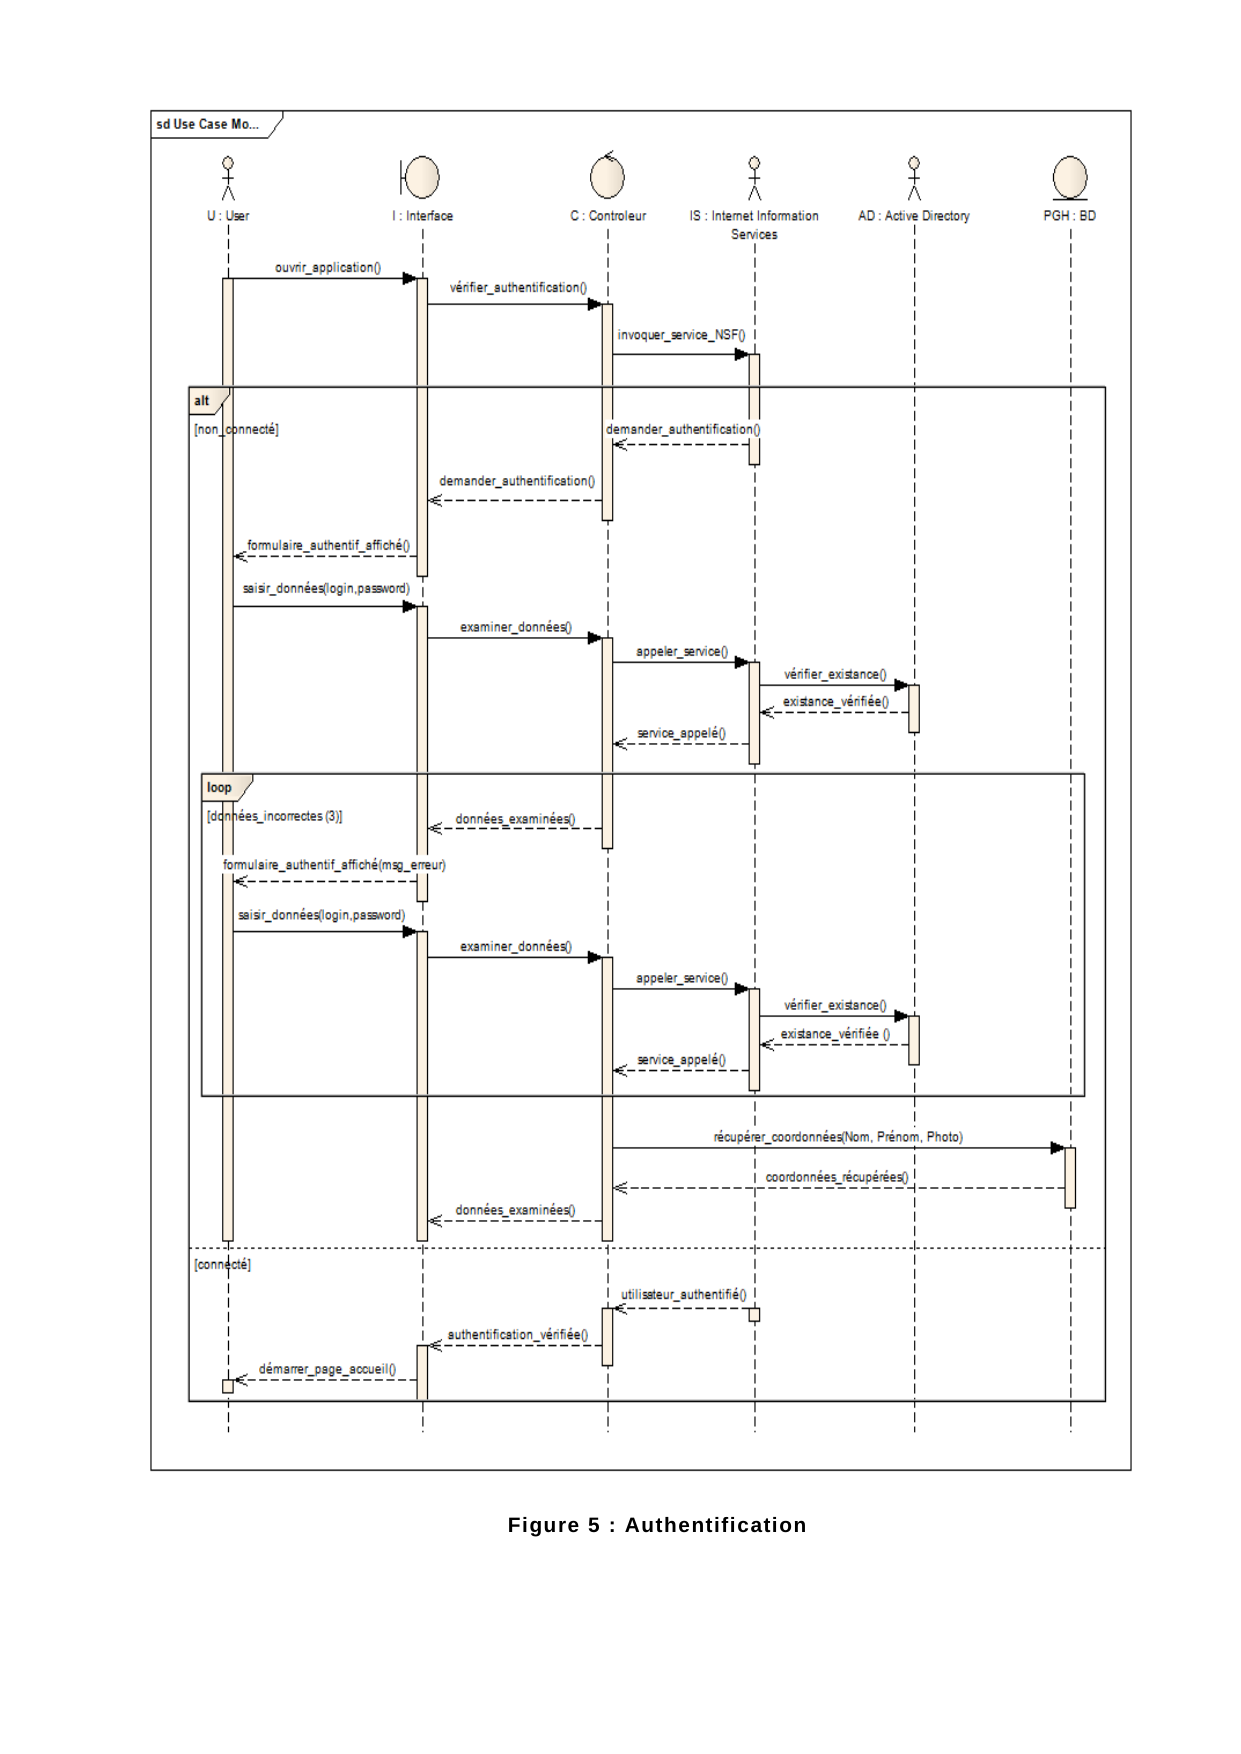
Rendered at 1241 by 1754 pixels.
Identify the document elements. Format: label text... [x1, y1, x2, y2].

picture [147, 106, 1134, 1474]
subtitle Figure 5 : Authentification [148, 1513, 1092, 1537]
